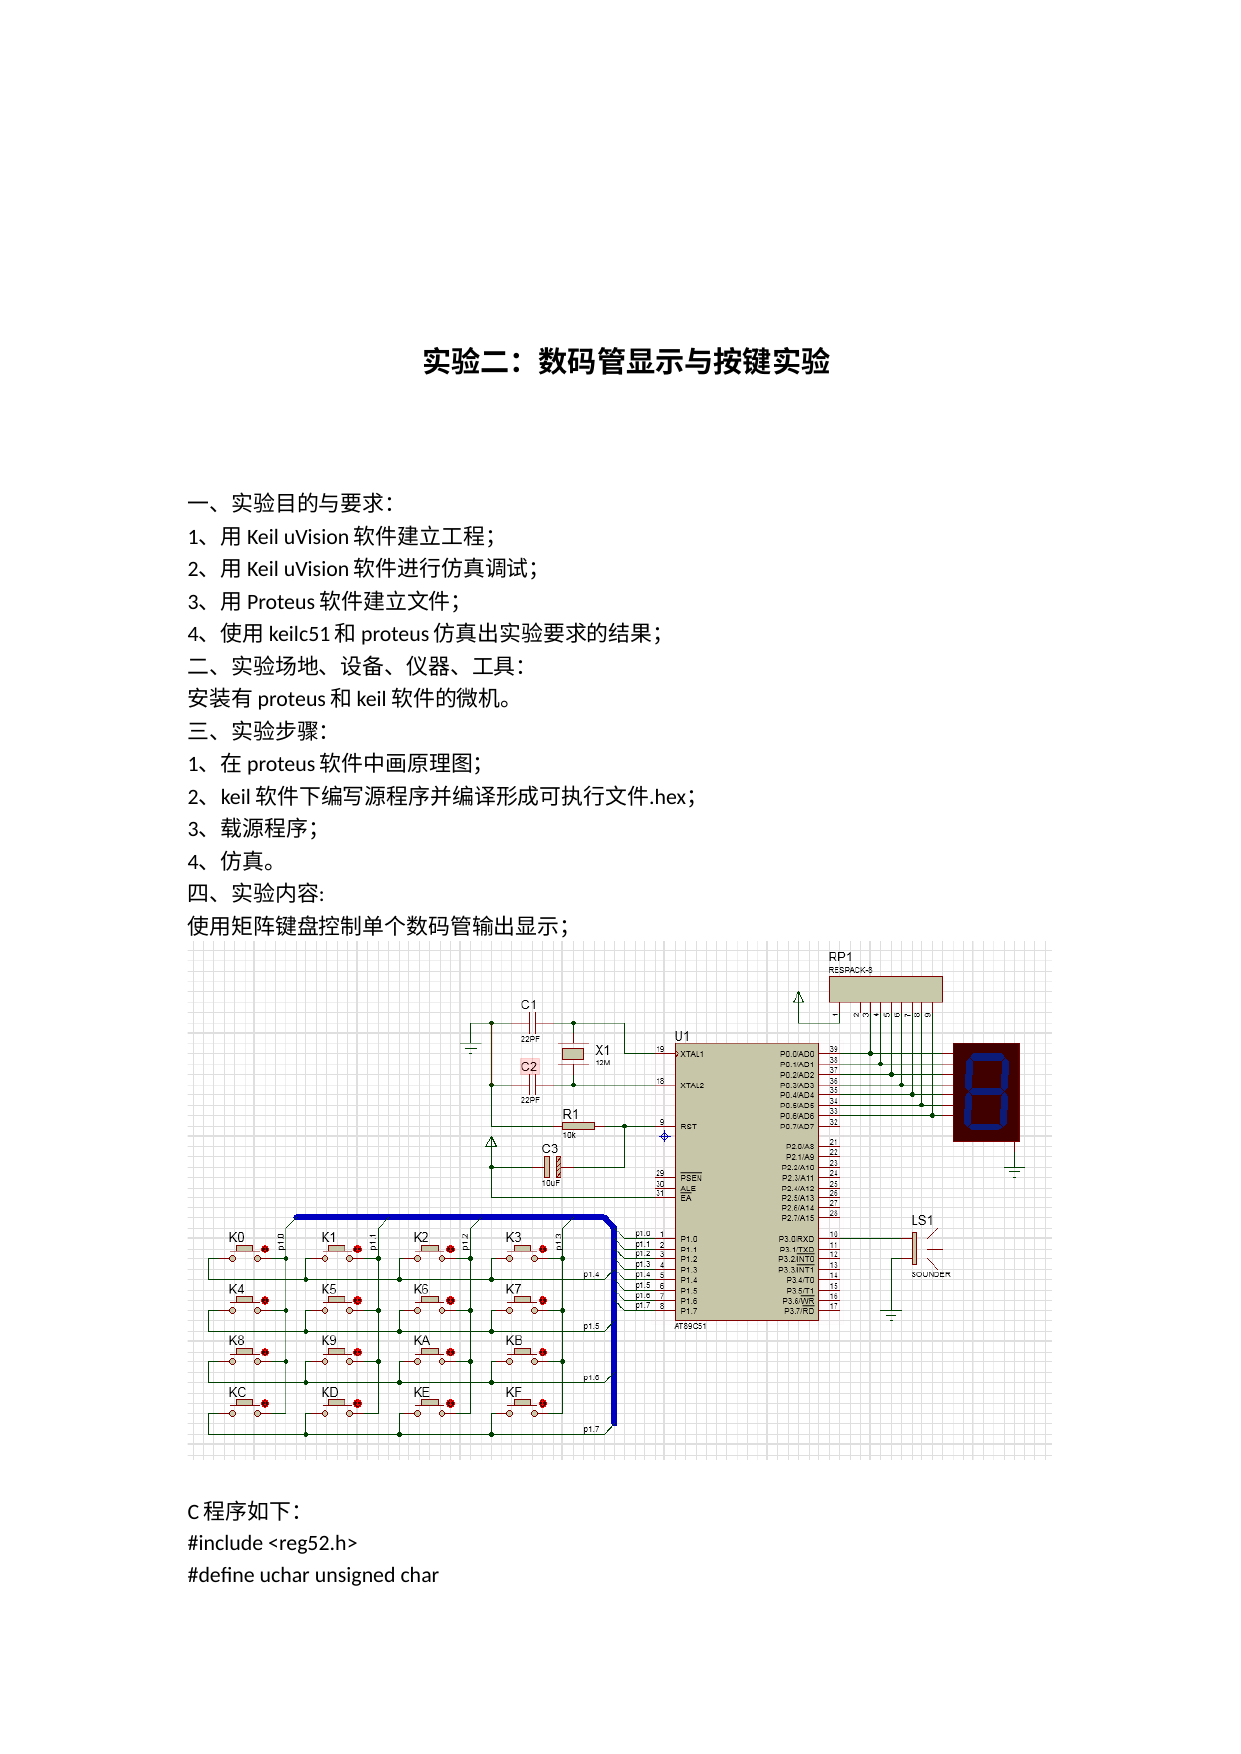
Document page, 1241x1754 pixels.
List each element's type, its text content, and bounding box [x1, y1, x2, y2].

text 4、仿真。 [187, 843, 1053, 876]
text 1、用Keil uVision软件建立工程； [187, 518, 1053, 551]
picture [187, 941, 1052, 1460]
text 3、用Proteus软件建立文件； [187, 583, 1053, 616]
text 4、使用keilc51和proteus仿真出实验要求的结果； [187, 616, 1053, 648]
text 2、用Keil uVision软件进行仿真调试； [187, 551, 1053, 583]
text #include <reg52.h> [187, 1526, 1053, 1558]
text #define uchar unsigned char [187, 1558, 1053, 1591]
text 使用矩阵键盘控制单个数码管输出显示； [187, 908, 1053, 941]
text 三、实验步骤： [187, 713, 1053, 746]
text 一、实验目的与要求： [187, 486, 1053, 518]
text C程序如下： [187, 1493, 1053, 1526]
text 四、实验内容: [187, 876, 1053, 908]
text 二、实验场地、设备、仪器、工具： [187, 648, 1053, 681]
text 2、keil软件下编写源程序并编译形成可执行文件.hex； [187, 778, 1053, 811]
text 3、载源程序； [187, 811, 1053, 843]
text 安装有proteus和keil软件的微机。 [187, 681, 1053, 713]
text 1、在proteus软件中画原理图； [187, 746, 1053, 778]
